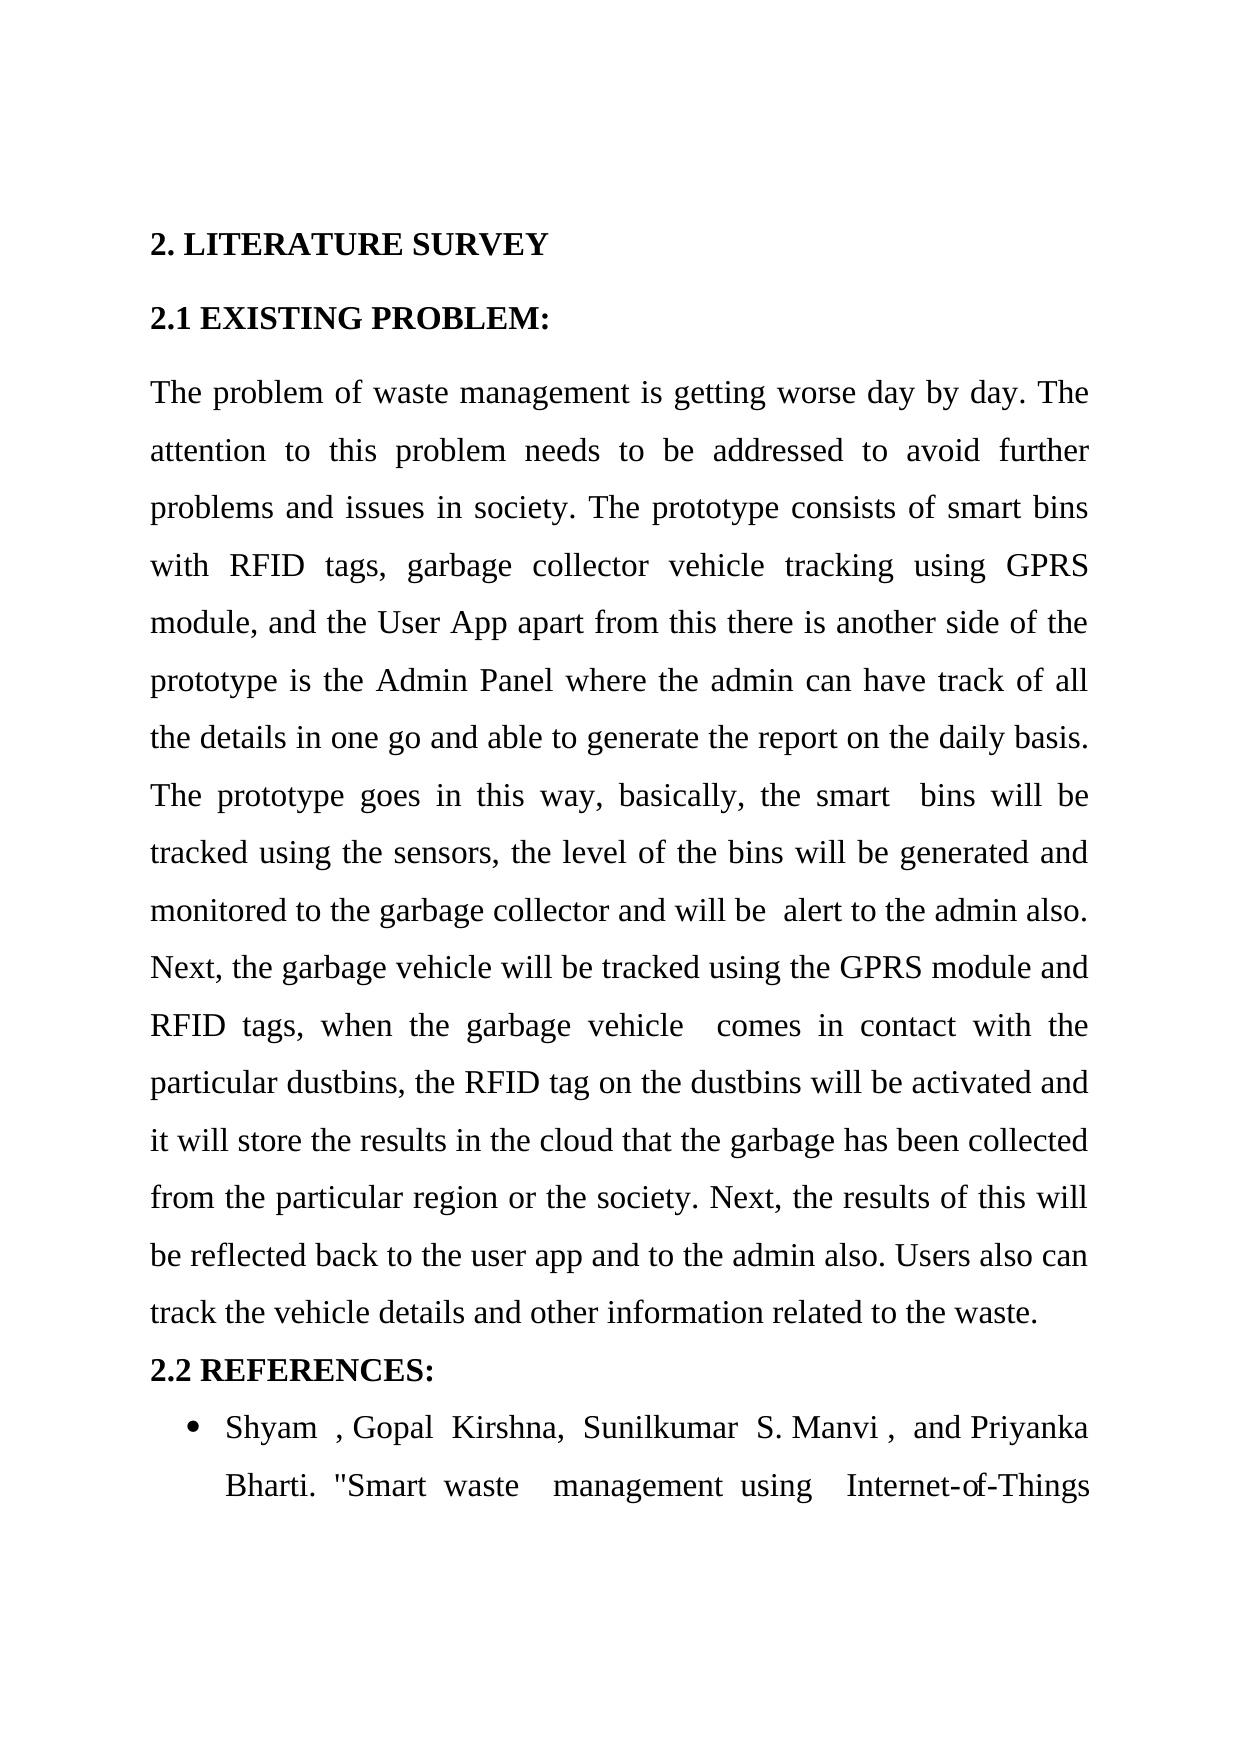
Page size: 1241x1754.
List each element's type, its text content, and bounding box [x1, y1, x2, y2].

text 2.2 REFERENCES: [150, 1350, 1090, 1388]
text 2. LITERATURE SURVEY [150, 224, 1090, 262]
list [187, 1407, 1090, 1503]
text The problem of waste management is getting worse day by day. The attention to this problem needs to be addressed to avoid further problems and issues in society. The prototype consists of smart bins with RFID tags, garbage collector vehicle tracking using GPRS module, and the User App apart from this there is another side of the prototype is the Admin Panel where the admin can have track of all the details in one go and able to generate the report on the daily basis. The prototype goes in this way, basically, the smart bins will be tracked using the sensors, the level of the bins will be generated and monitored to the garbage collector and will be alert to the admin also. Next, the garbage vehicle will be tracked using the GPRS module and RFID tags, when the garbage vehicle comes in contact with the particular dustbins, the RFID tag on the dustbins will be activated and it will store the results in the cloud that the garbage has been collected from the particular region or the society. Next, the results of this will be reflected back to the user app and to the admin also. Users also can track the vehicle details and other information related to the waste. [150, 372, 1090, 1331]
text 2.1 EXISTING PROBLEM: [150, 298, 1090, 337]
